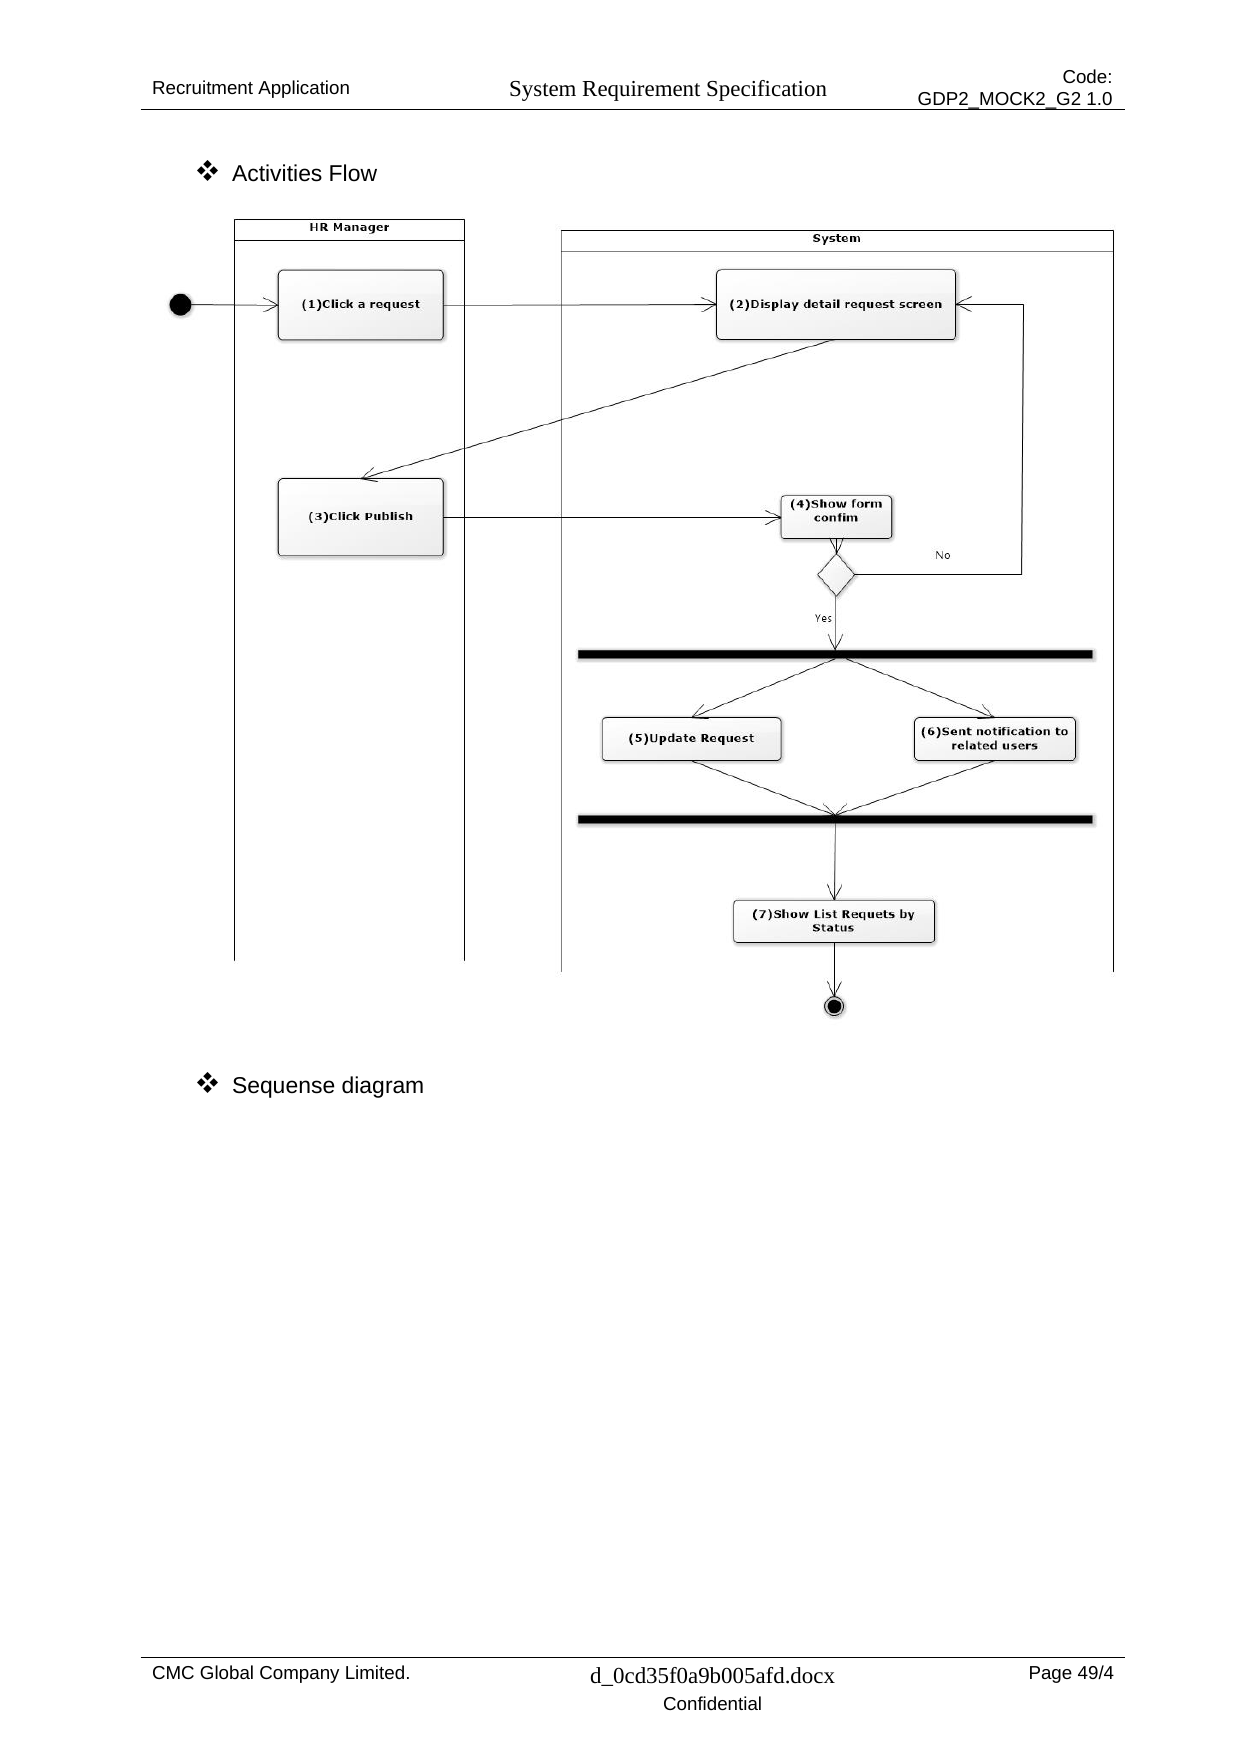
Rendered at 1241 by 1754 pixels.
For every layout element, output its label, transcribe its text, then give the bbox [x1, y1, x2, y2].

list Sequense diagram [194, 1072, 1120, 1100]
picture [150, 210, 1121, 1049]
list Activities Flow [194, 160, 1120, 187]
